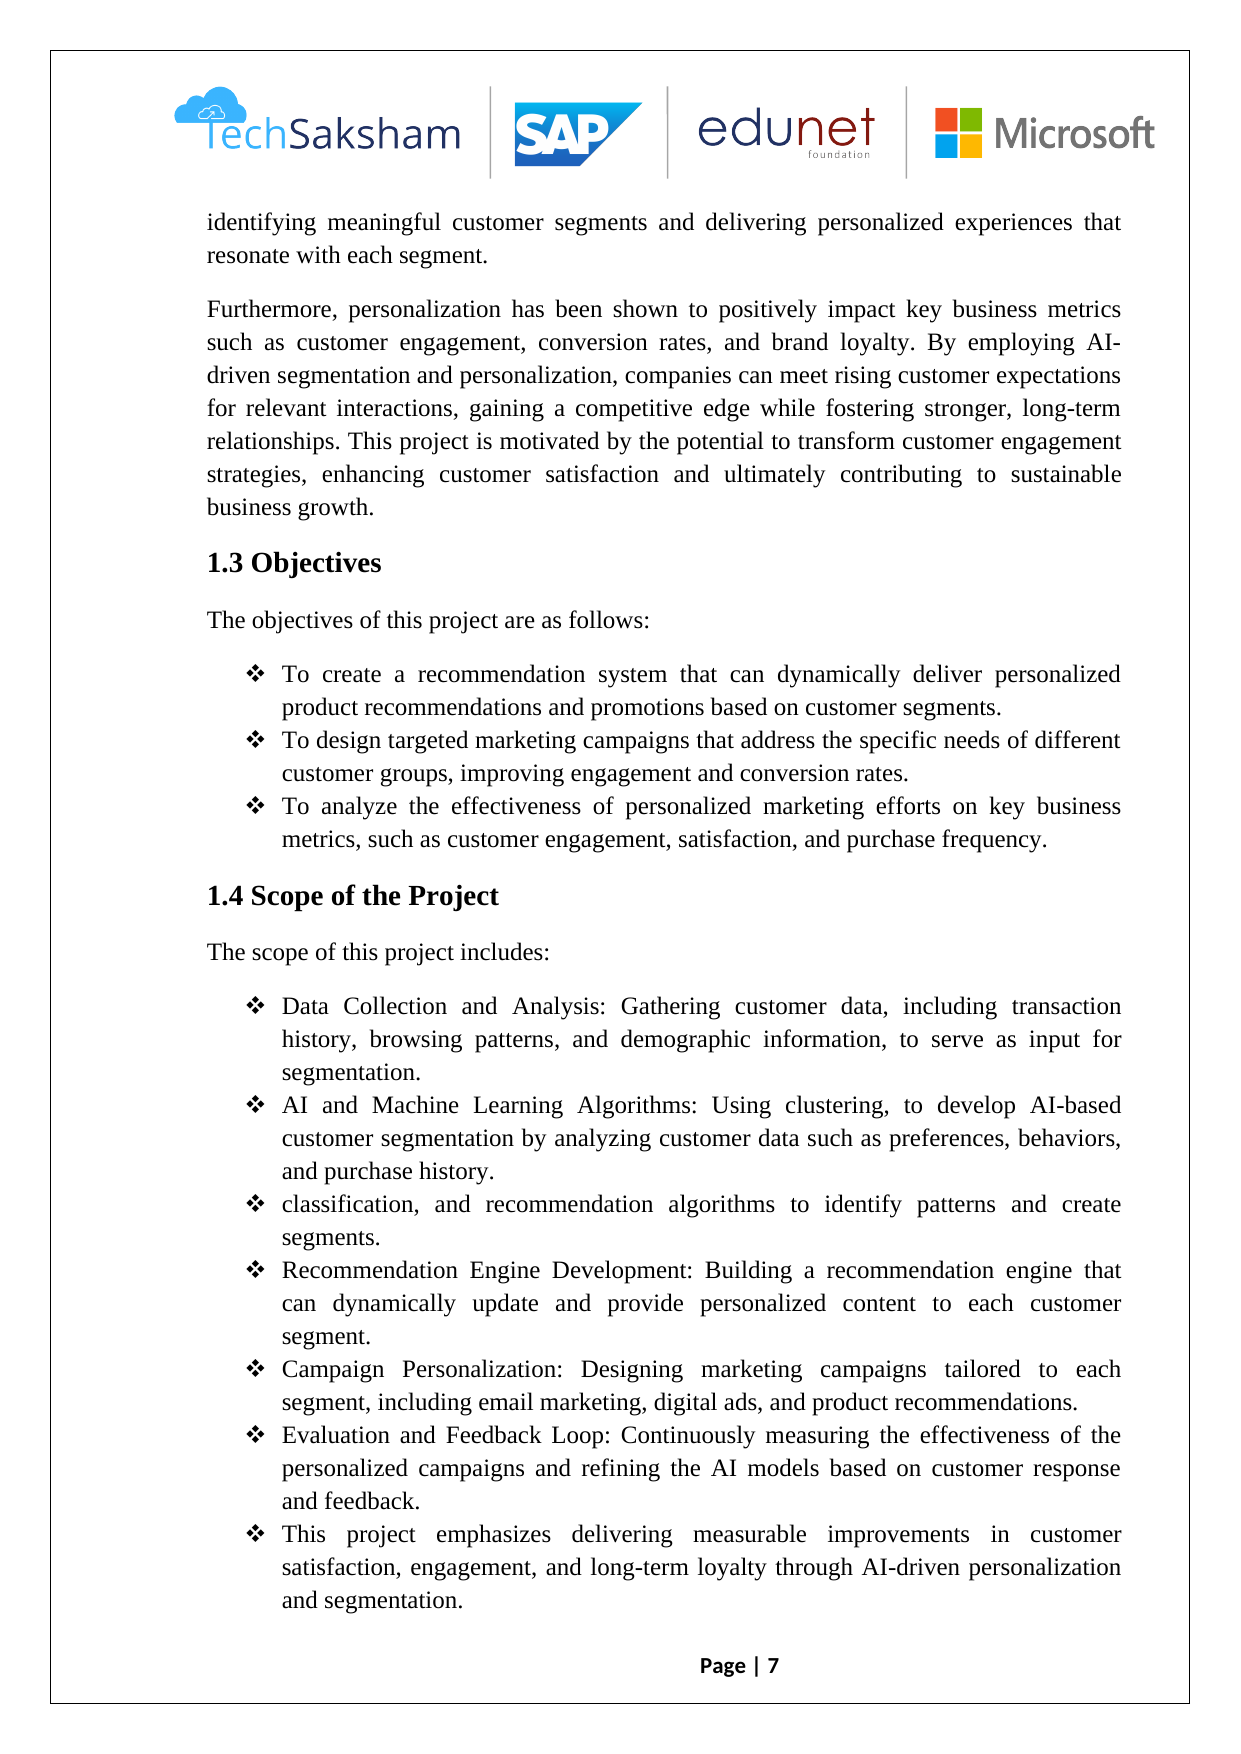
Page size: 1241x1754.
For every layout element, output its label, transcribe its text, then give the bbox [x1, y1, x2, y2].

list Data Collection and Analysis: Gathering customer data, including transaction history, browsing patterns, and demographic information, to serve as input for segmentation. [244, 991, 1122, 1086]
list To create a recommendation system that can dynamically deliver personalized product recommendations and promotions based on customer segments. [244, 659, 1122, 721]
text The scope of this project includes: [207, 937, 1122, 966]
list Campaign Personalization: Designing marketing campaigns tailored to each segment, including email marketing, digital ads, and product recommendations. [244, 1354, 1122, 1416]
text 1.3 Objectives [207, 546, 1122, 579]
picture [691, 100, 883, 165]
picture [168, 79, 467, 155]
text Furthermore, personalization has been shown to positively impact key business metrics such as customer engagement, conversion rates, and brand loyalty. By employing AI-driven segmentation and personalization, companies can meet rising customer expectations for relevant interactions, gaining a competitive edge while fostering stronger, long-term relationships. This project is motivated by the potential to transform customer engagement strategies, enhancing customer satisfaction and ultimately contributing to sustainable business growth. [207, 294, 1122, 521]
list To analyze the effectiveness of personalized marketing efforts on key business metrics, such as customer engagement, satisfaction, and purchase frequency. [244, 791, 1122, 853]
picture [514, 98, 644, 167]
picture [930, 102, 1161, 163]
list AI and Machine Learning Algorithms: Using clustering, to develop AI-based customer segmentation by analyzing customer data such as preferences, behaviors, and purchase history. [244, 1090, 1122, 1185]
list Evaluation and Feedback Loop: Continuously measuring the effectiveness of the personalized campaigns and refining the AI models based on customer response and feedback. [244, 1420, 1122, 1515]
text The objectives of this project are as follows: [207, 605, 1122, 634]
list To design targeted marketing campaigns that address the specific needs of different customer groups, improving engagement and conversion rates. [244, 725, 1122, 787]
text 1.4 Scope of the Project [207, 878, 1122, 911]
list classification, and recommendation algorithms to identify patterns and create segments. [244, 1189, 1122, 1251]
list Recommendation Engine Development: Building a recommendation engine that can dynamically update and provide personalized content to each customer segment. [244, 1255, 1122, 1350]
list This project emphasizes delivering measurable improvements in customer satisfaction, engagement, and long-term loyalty through AI-driven personalization and segmentation. [244, 1519, 1122, 1614]
